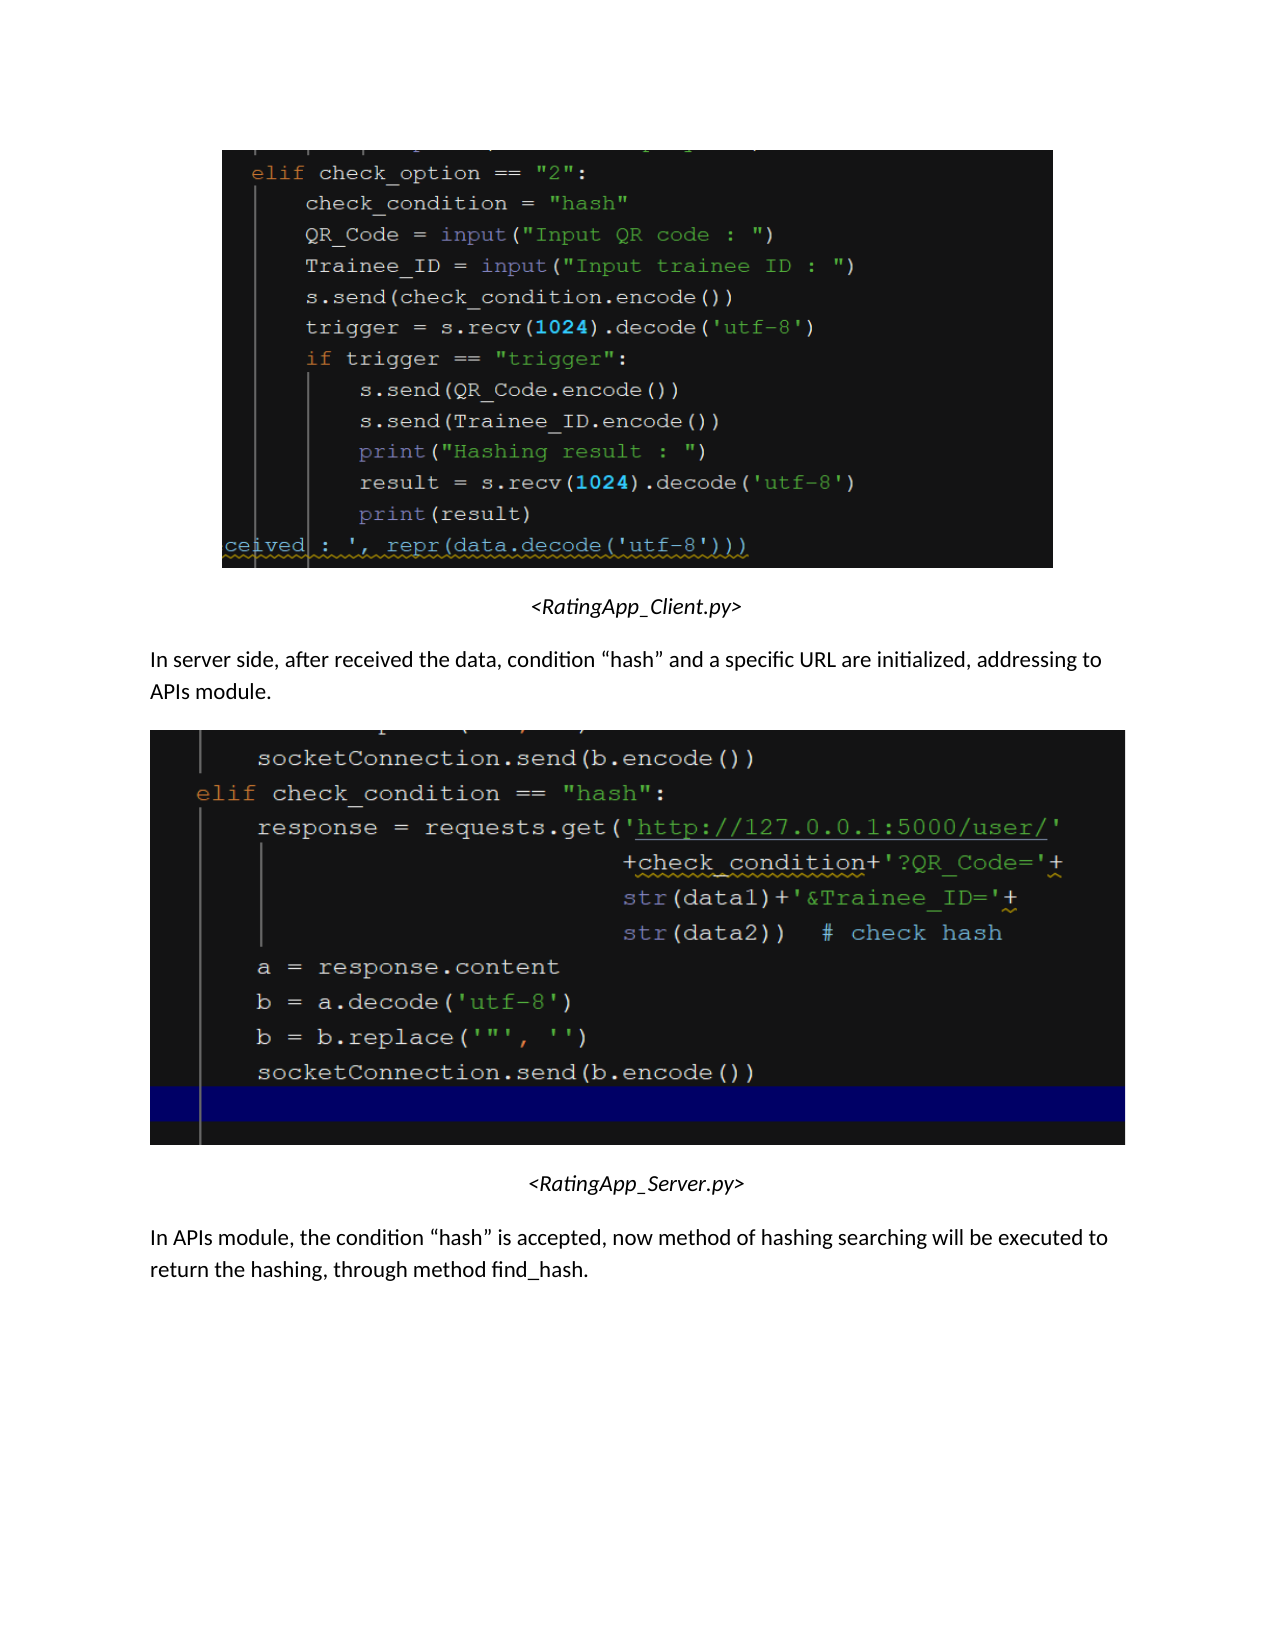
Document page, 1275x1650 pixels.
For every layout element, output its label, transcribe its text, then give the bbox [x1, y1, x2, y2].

text In APIs module, the condition “hash” is accepted, now method of hashing searching will be executed to return the hashing, through method find_hash. [150, 1223, 1125, 1283]
picture [222, 150, 1053, 568]
text <RatingApp_Server.py> [150, 1169, 1125, 1198]
text In server side, after received the data, condition “hash” and a specific URL are initialized, addressing to APIs module. [150, 645, 1125, 706]
picture [150, 730, 1125, 1145]
text <RatingApp_Client.py> [150, 592, 1125, 620]
